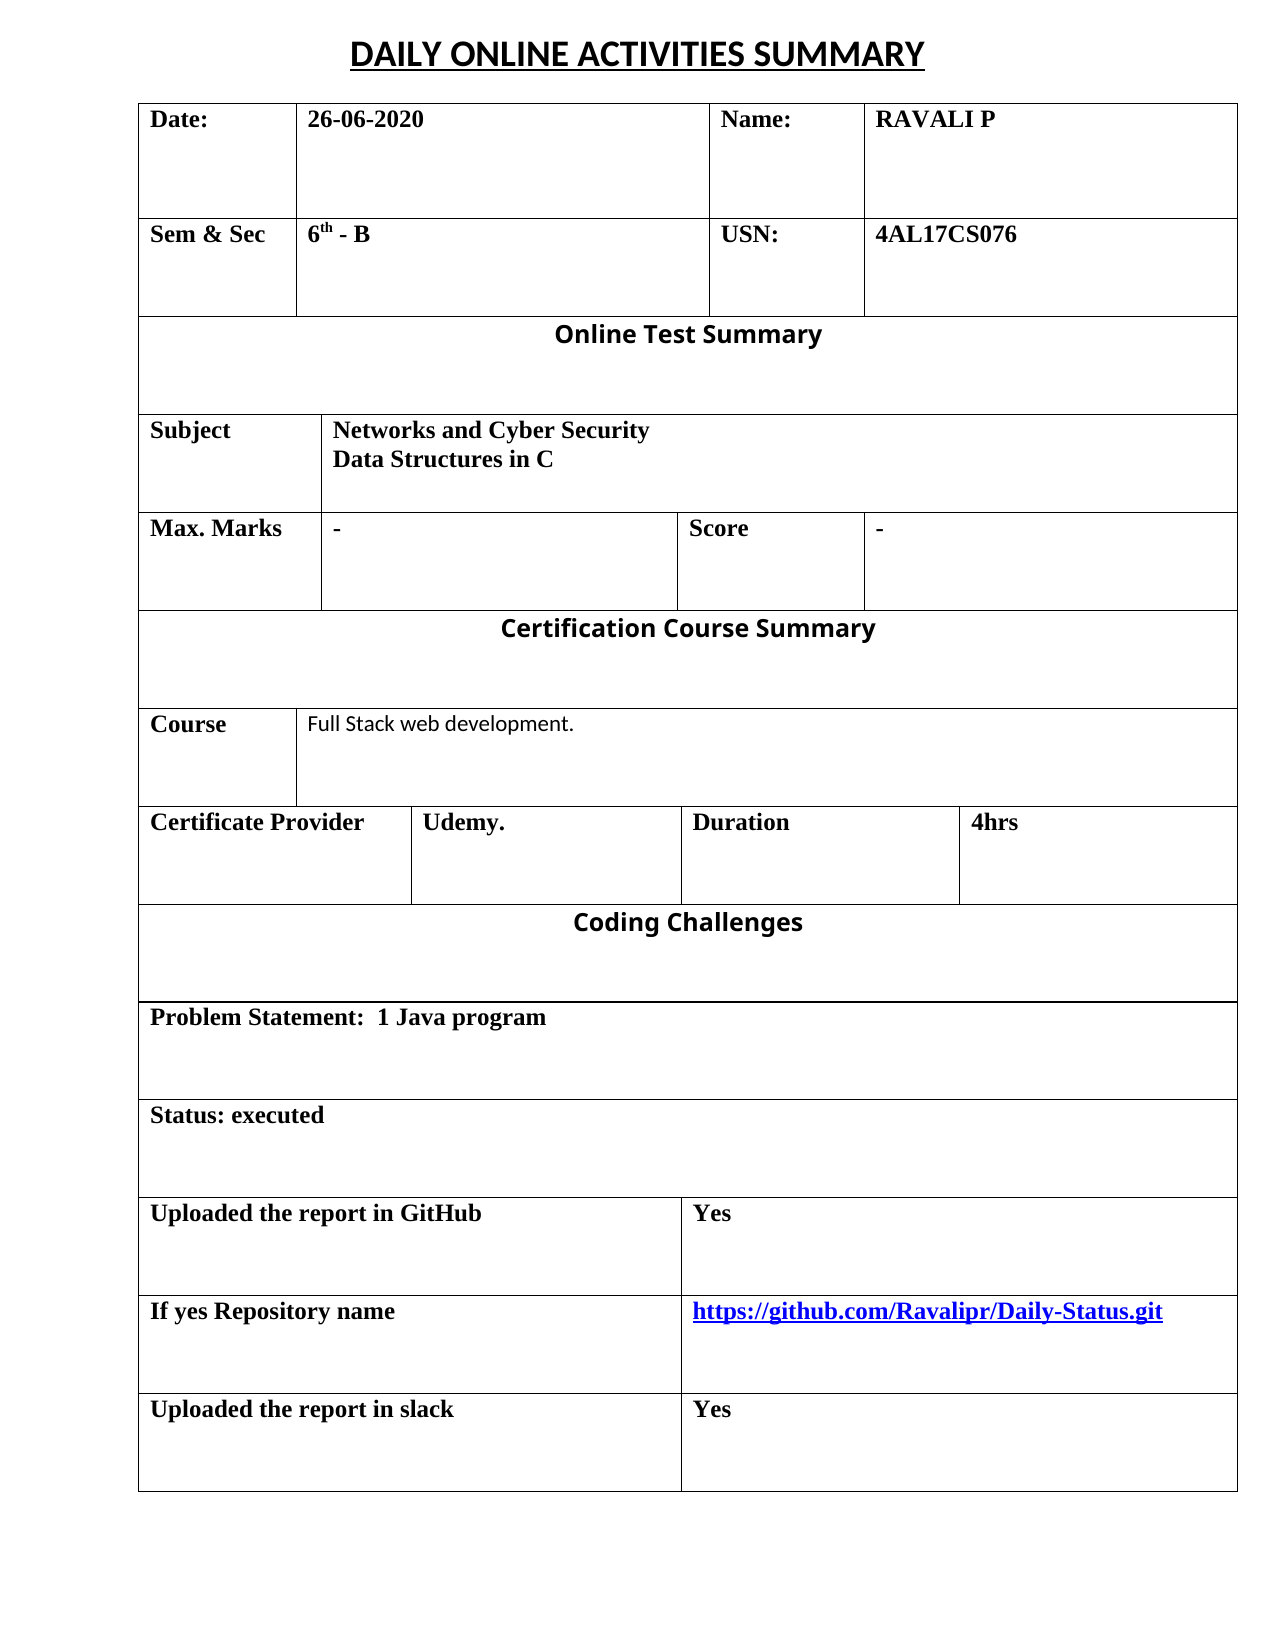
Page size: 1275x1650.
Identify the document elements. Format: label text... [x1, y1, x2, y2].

table_cell - [865, 513, 1237, 610]
text DAILY ONLINE ACTIVITIES SUMMARY [150, 29, 1125, 75]
table_header RAVALI P [865, 104, 1237, 218]
table_cell Online Test Summary [139, 317, 1237, 414]
table_cell Uploaded the report in GitHub [139, 1198, 681, 1295]
table_cell - [322, 513, 677, 610]
table_cell Score [678, 513, 864, 610]
table_cell 4AL17CS076 [865, 219, 1237, 316]
table_cell Udemy. [412, 807, 681, 903]
table_header Name: [710, 104, 864, 218]
table_cell Status: executed [139, 1100, 1237, 1197]
table_cell Duration [682, 807, 959, 903]
table_cell Certificate Provider [139, 807, 411, 903]
table_cell Uploaded the report in slack [139, 1394, 681, 1491]
table_cell Problem Statement: 1 Java program [139, 1003, 1237, 1099]
table_cell Yes [682, 1394, 1237, 1491]
table_cell Course [139, 709, 296, 806]
table_header 26-06-2020 [297, 104, 709, 218]
table_cell If yes Repository name [139, 1296, 681, 1393]
table_cell Yes [682, 1198, 1237, 1295]
table_cell USN: [710, 219, 864, 316]
table_cell Max. Marks [139, 513, 321, 610]
table_cell https://github.com/Ravalipr/Daily-Status.git [682, 1296, 1237, 1393]
table_cell Networks and Cyber Security Data Structures in C [322, 415, 1237, 512]
table_header Date: [139, 104, 296, 218]
table_cell Coding Challenges [139, 905, 1237, 1001]
table_cell Full Stack web development. [297, 709, 1237, 806]
table_cell Certification Course Summary [139, 611, 1237, 708]
table_cell Sem & Sec [139, 219, 296, 316]
table_cell 4hrs [960, 807, 1237, 903]
table_cell 6th - B [297, 219, 709, 316]
table_cell Subject [139, 415, 321, 512]
